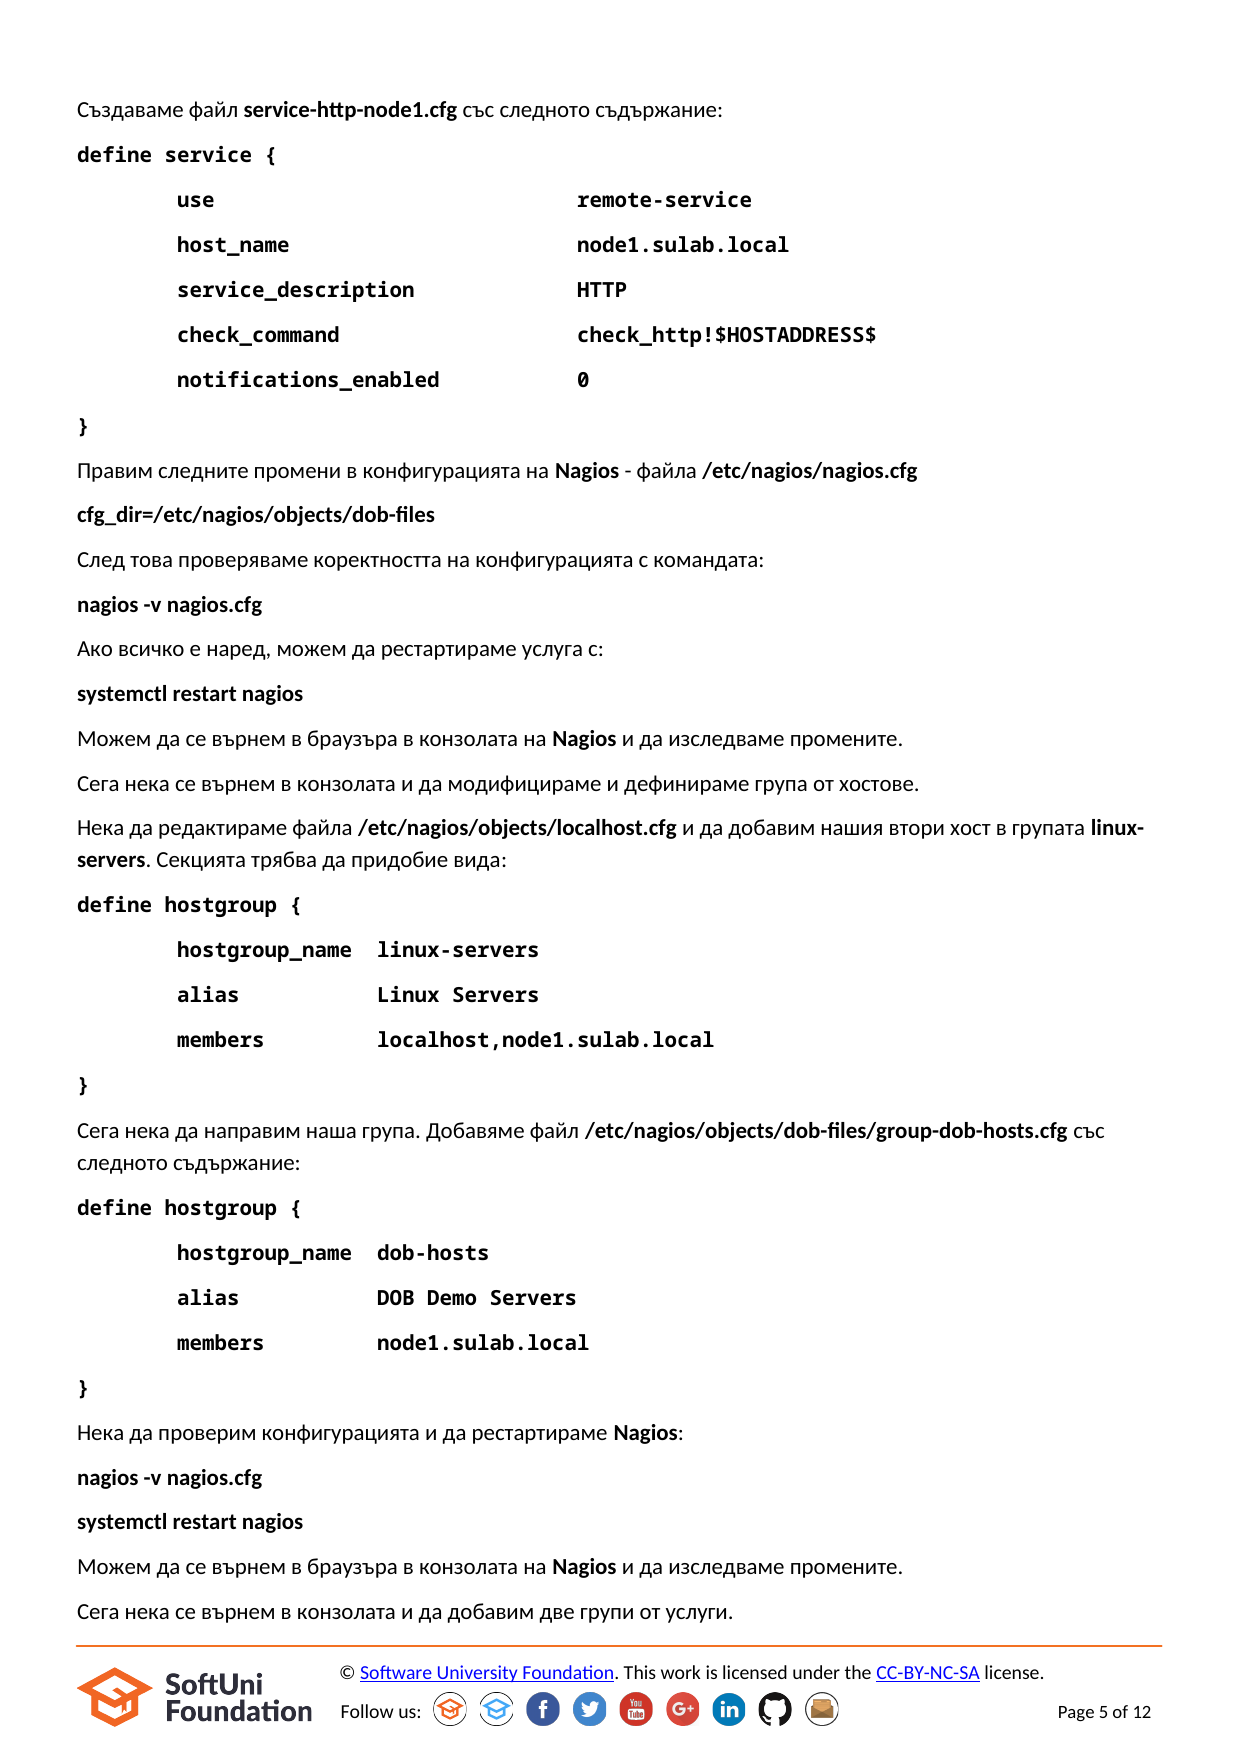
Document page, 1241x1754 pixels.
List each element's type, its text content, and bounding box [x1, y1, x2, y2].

text define hostgroup { [77, 890, 1163, 919]
text check_command check_http!$HOSTADDRESS$ [77, 321, 1163, 349]
picture [619, 1692, 653, 1726]
picture [736, 1693, 746, 1703]
picture [712, 1716, 722, 1726]
text alias Linux Servers [77, 980, 1163, 1009]
text define hostgroup { [77, 1193, 1163, 1221]
text systemctl restart nagios [77, 679, 1163, 707]
picture [736, 1716, 746, 1726]
text След това проверяваме коректността на конфигурацията с командата: [77, 545, 1163, 573]
text Можем да се върнем в браузъра в конзолата на Nagios и да изследваме промените. [77, 724, 1163, 752]
text hostgroup_name dob-hosts [77, 1238, 1163, 1266]
text } [77, 1373, 1163, 1401]
text Сега нека се върнем в конзолата и да модифицираме и дефинираме група от хостове. [77, 769, 1163, 797]
text alias DOB Demo Servers [77, 1283, 1163, 1311]
picture [573, 1692, 607, 1726]
text cfg_dir=/etc/nagios/objects/dob-files [77, 501, 1163, 528]
text Сега нека да направим наша група. Добавяме файл /etc/nagios/objects/dob-files/group-dob-hosts.cfg със следното съдържание: [77, 1116, 1163, 1176]
picture [480, 1692, 513, 1726]
text service_description HTTP [77, 275, 1163, 304]
picture [526, 1692, 560, 1726]
picture [433, 1692, 467, 1726]
picture [805, 1692, 839, 1726]
picture [712, 1693, 722, 1703]
text notifications_enabled 0 [77, 366, 1163, 394]
text Сега нека се върнем в конзолата и да добавим две групи от услуги. [77, 1597, 1163, 1625]
text host_name node1.sulab.local [77, 230, 1163, 259]
picture [758, 1692, 792, 1726]
text nagios -v nagios.cfg [77, 1463, 1163, 1491]
text } [77, 411, 1163, 439]
picture [666, 1692, 700, 1726]
text Нека да редактираме файла /etc/nagios/objects/localhost.cfg и да добавим нашия втори хост в групата linux-servers. Секцията трябва да придобие вида: [77, 813, 1163, 873]
text use remote-service [77, 185, 1163, 214]
text define service { [77, 140, 1163, 168]
text systemctl restart nagios [77, 1507, 1163, 1536]
picture [76, 1667, 312, 1727]
text hostgroup_name linux-servers [77, 935, 1163, 964]
text nagios -v nagios.cfg [77, 590, 1163, 618]
picture [727, 1707, 738, 1717]
text members node1.sulab.local [77, 1328, 1163, 1356]
text Правим следните промени в конфигурацията на Nagios - файла /etc/nagios/nagios.cfg [77, 456, 1163, 484]
text Нека да проверим конфигурацията и да рестартираме Nagios: [77, 1418, 1163, 1446]
text Можем да се върнем в браузъра в конзолата на Nagios и да изследваме промените. [77, 1552, 1163, 1580]
text } [77, 1071, 1163, 1099]
text Ако всичко е наред, можем да рестартираме услуга с: [77, 634, 1163, 663]
text members localhost,node1.sulab.local [77, 1026, 1163, 1054]
text Създаваме файл service-http-node1.cfg със следното съдържание: [77, 95, 1163, 123]
